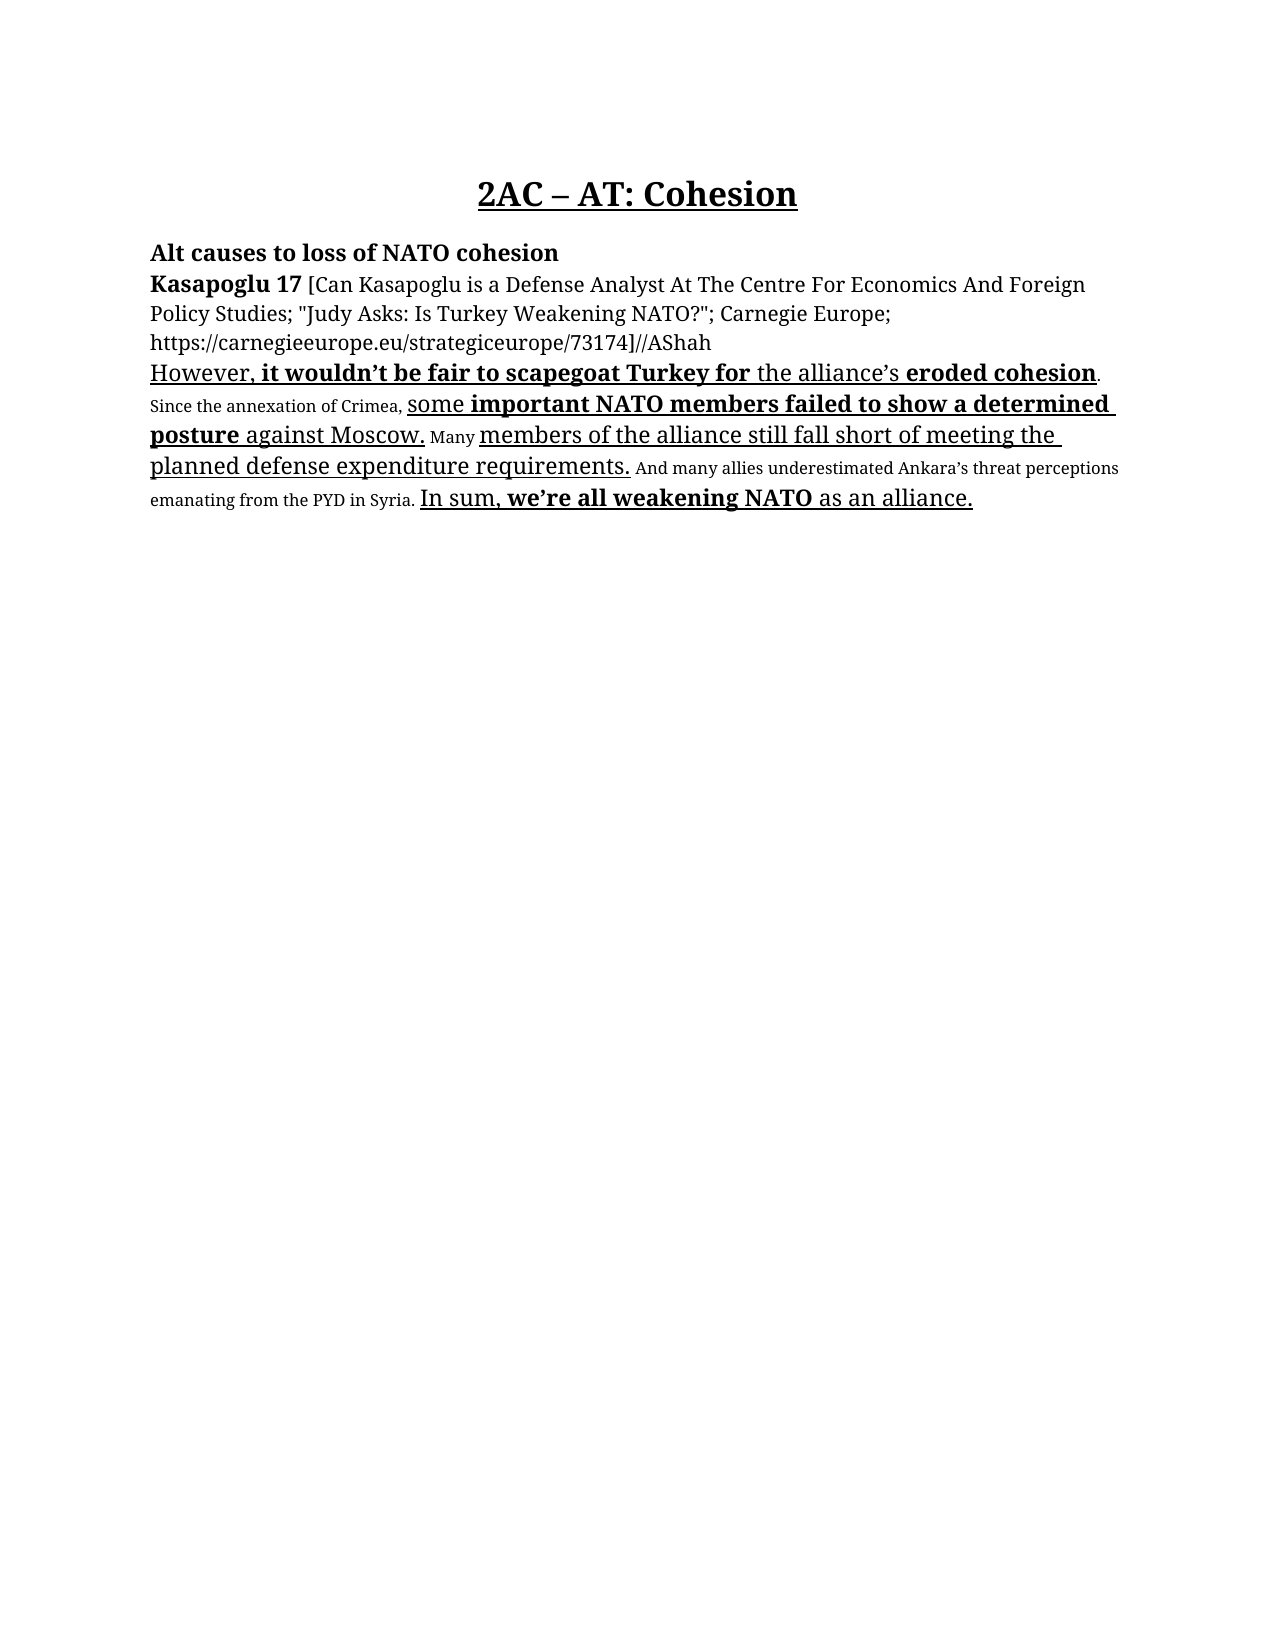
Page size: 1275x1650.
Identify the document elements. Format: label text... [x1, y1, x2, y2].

subtitle Alt causes to loss of NATO cohesion [150, 237, 1125, 268]
text However, it wouldn’t be fair to scapegoat Turkey for the alliance’s eroded cohesion. Since the annexation of Crimea, some important NATO members failed to show a determined posture against Moscow. Many members of the alliance still fall short of meeting the planned defense expenditure requirements. And many allies underestimated Ankara’s threat perceptions emanating from the PYD in Syria. In sum, we’re all weakening NATO as an alliance. [150, 356, 1125, 513]
text Kasapoglu 17 [Can Kasapoglu is a Defense Analyst At The Centre For Economics And Foreign Policy Studies; "Judy Asks: Is Turkey Weakening NATO?"; Carnegie Europe; https://carnegieeurope.eu/strategiceurope/73174]//AShah [150, 268, 1125, 356]
subtitle 2AC – AT: Cohesion [150, 171, 1125, 216]
